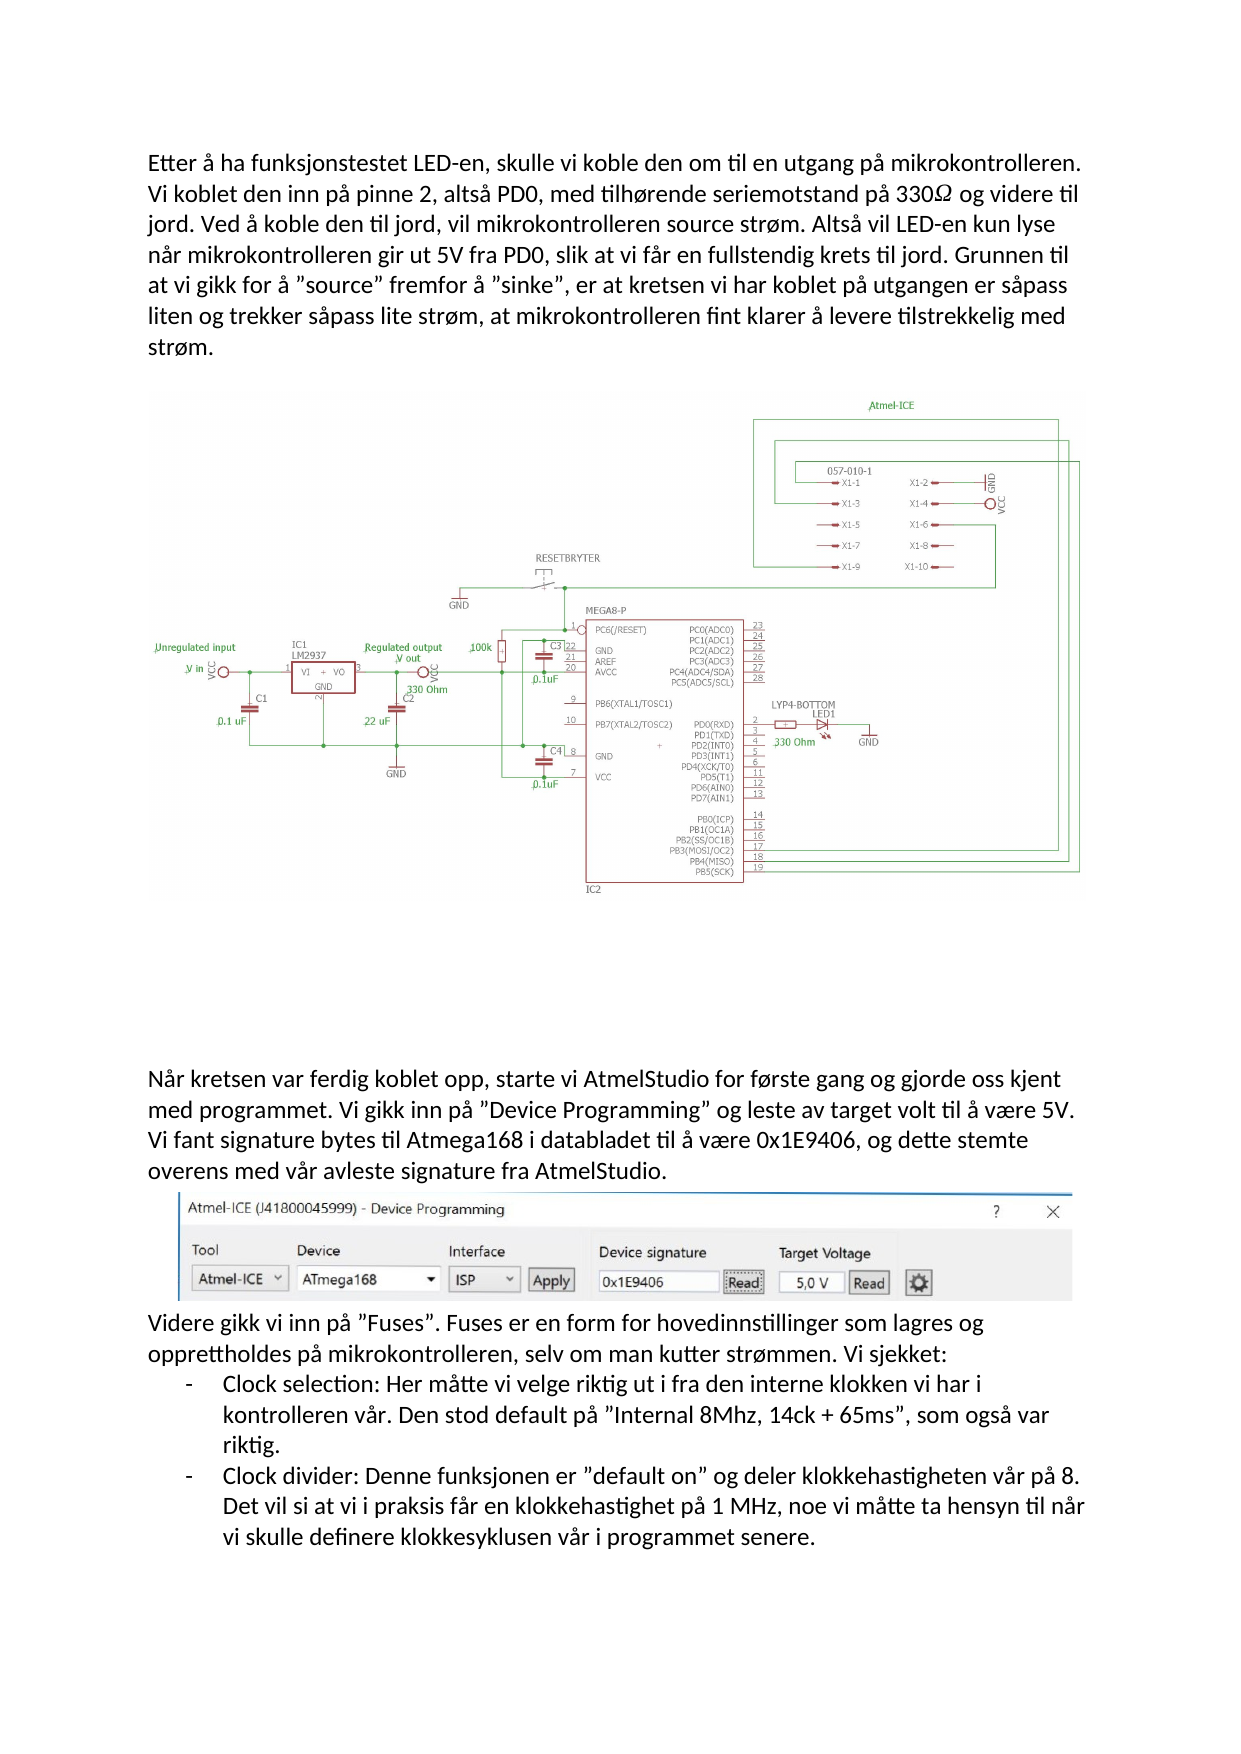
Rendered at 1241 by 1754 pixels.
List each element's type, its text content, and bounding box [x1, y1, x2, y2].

picture [148, 391, 1085, 900]
list Brown-out detection: Dersom en chip/mikrokontroller får for lav spenning, vil den kjøre ustabilt. Denne funksjonen lar oss sette en grense, slik at mikrokontrolleren vår skrur seg av dersom spenningen skulle gå lavere enn dette. Vi valgte å skru på denne funksjonen, og satt grensen til å være 4,3V. [185, 1460, 1093, 1582]
text Når kretsen var ferdig koblet opp, starte vi AtmelStudio for første gang og gjorde oss kjent med programmet. Vi gikk inn på ”Device Programming” og leste av target volt til å være 5V. Vi fant signature bytes til Atmega168 i databladet til å være 0x1E9406, og dette stemte overens med vår avleste signature fra AtmelStudio. [148, 1063, 1093, 1185]
list Clock divider: Denne funksjonen er ”default on” og deler klokkehastigheten vår på 8. Det vil si at vi i praksis får en klokkehastighet på 1 MHz, noe vi måtte ta hensyn til når vi skulle definere klokkesyklusen vår i programmet senere. [185, 1368, 1093, 1460]
